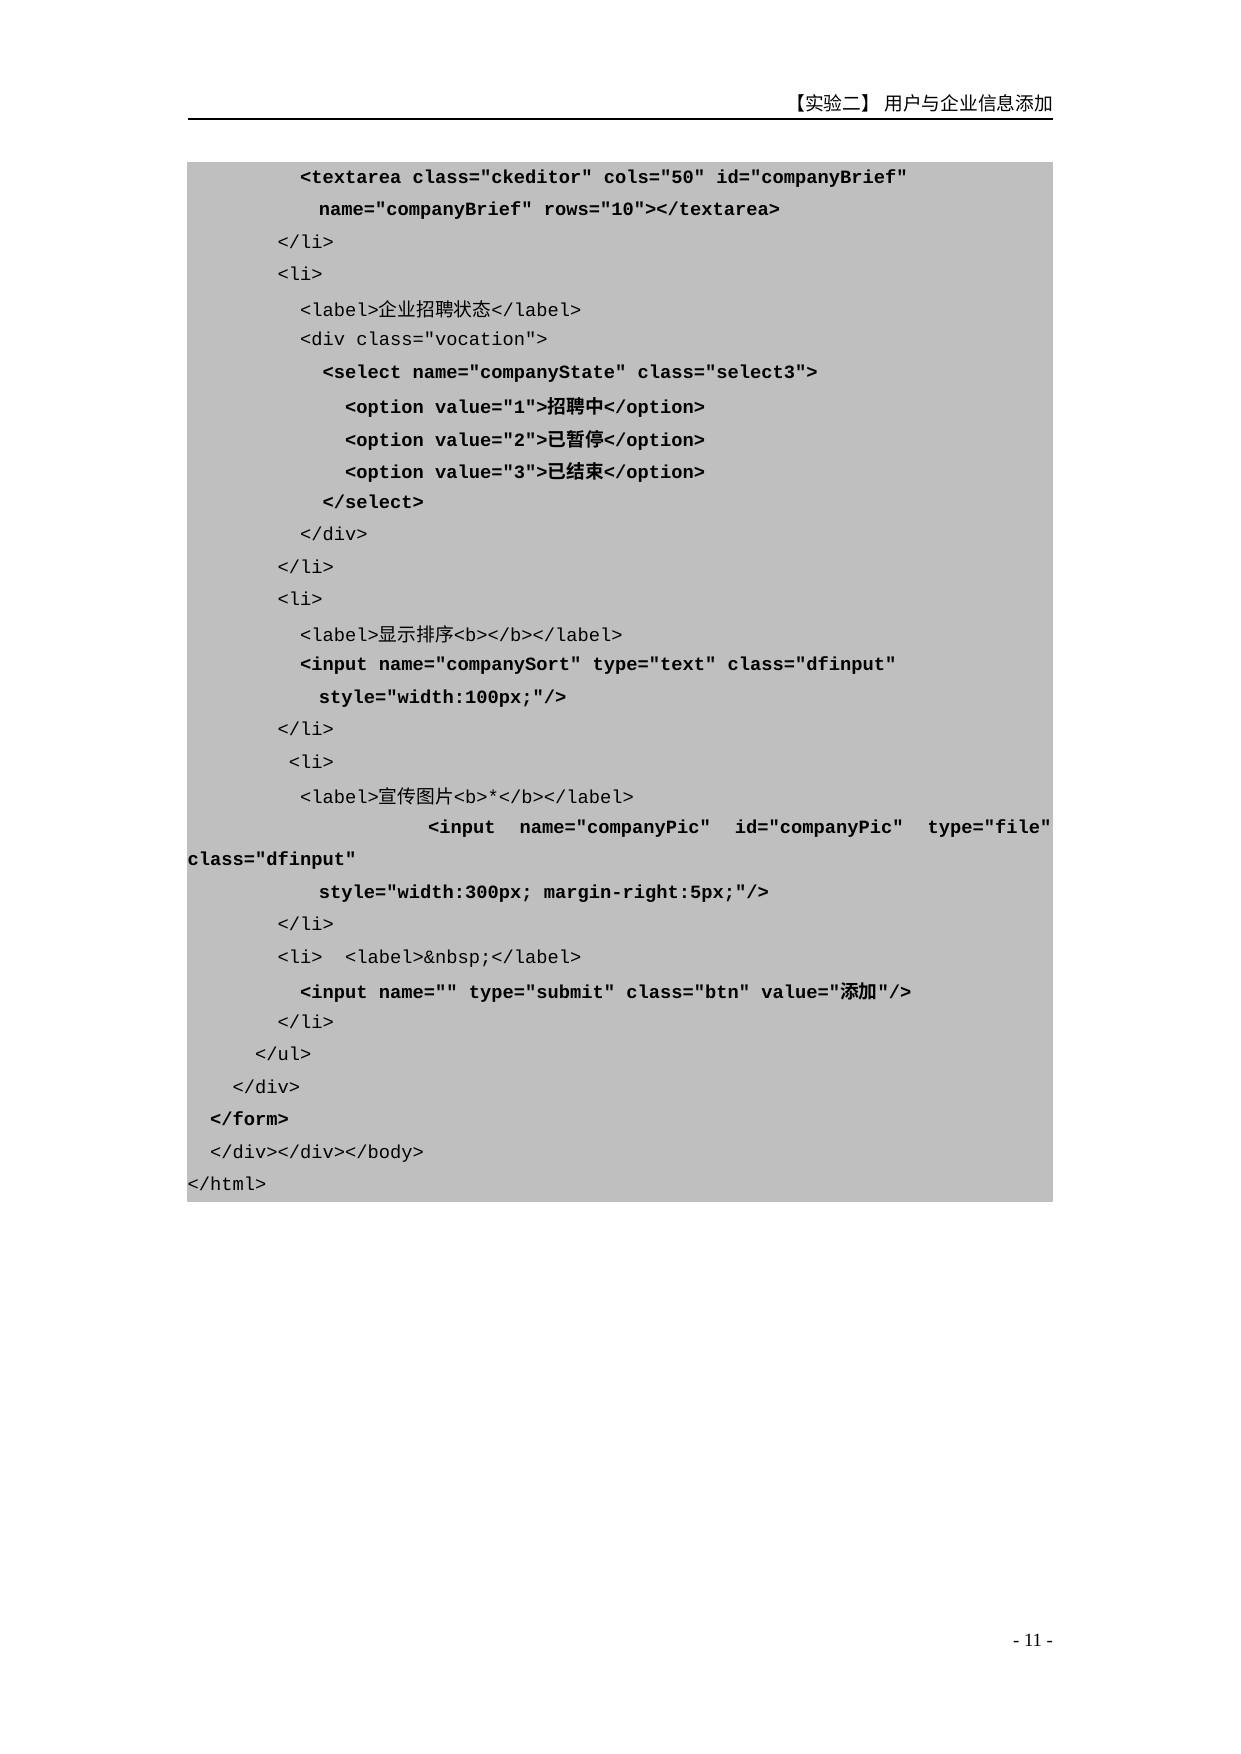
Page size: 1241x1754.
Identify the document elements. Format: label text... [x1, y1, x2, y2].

text <textarea class="ckeditor" cols="50" id="companyBrief" [187, 162, 1053, 194]
text name="companyBrief" rows="10"></textarea> [187, 194, 1053, 227]
text </ul> [187, 1039, 1053, 1072]
text <div class="vocation"> [187, 324, 1053, 357]
text </li> [187, 552, 1053, 584]
text </li> [187, 909, 1053, 942]
text </div> [187, 519, 1053, 552]
text <input name="" type="submit" class="btn" value="添加"/> [187, 974, 1053, 1007]
text </form> [187, 1104, 1053, 1137]
text <option value="1">招聘中</option> [187, 389, 1053, 422]
text <label>显示排序<b></b></label> [187, 617, 1053, 649]
text <label>宣传图片<b>*</b></label> [187, 779, 1053, 812]
text </select> [187, 487, 1053, 519]
text <option value="2">已暂停</option> [187, 422, 1053, 454]
text style="width:300px; margin-right:5px;"/> [187, 877, 1053, 909]
text </li> [187, 1007, 1053, 1039]
text </div> [187, 1072, 1053, 1104]
text <input name="companyPic" id="companyPic" type="file" class="dfinput" [187, 812, 1053, 877]
text </li> [187, 714, 1053, 747]
text </div></div></body> [187, 1137, 1053, 1169]
text <li> [187, 584, 1053, 617]
text <li> [187, 747, 1053, 779]
text </li> [187, 227, 1053, 259]
text </html> [187, 1169, 1053, 1202]
text <input name="companySort" type="text" class="dfinput" [187, 649, 1053, 682]
text style="width:100px;"/> [187, 682, 1053, 714]
text <label>企业招聘状态</label> [187, 292, 1053, 324]
text <select name="companyState" class="select3"> [187, 357, 1053, 389]
text <option value="3">已结束</option> [187, 454, 1053, 487]
text <li> [187, 259, 1053, 292]
text <li> <label>&nbsp;</label> [187, 942, 1053, 974]
